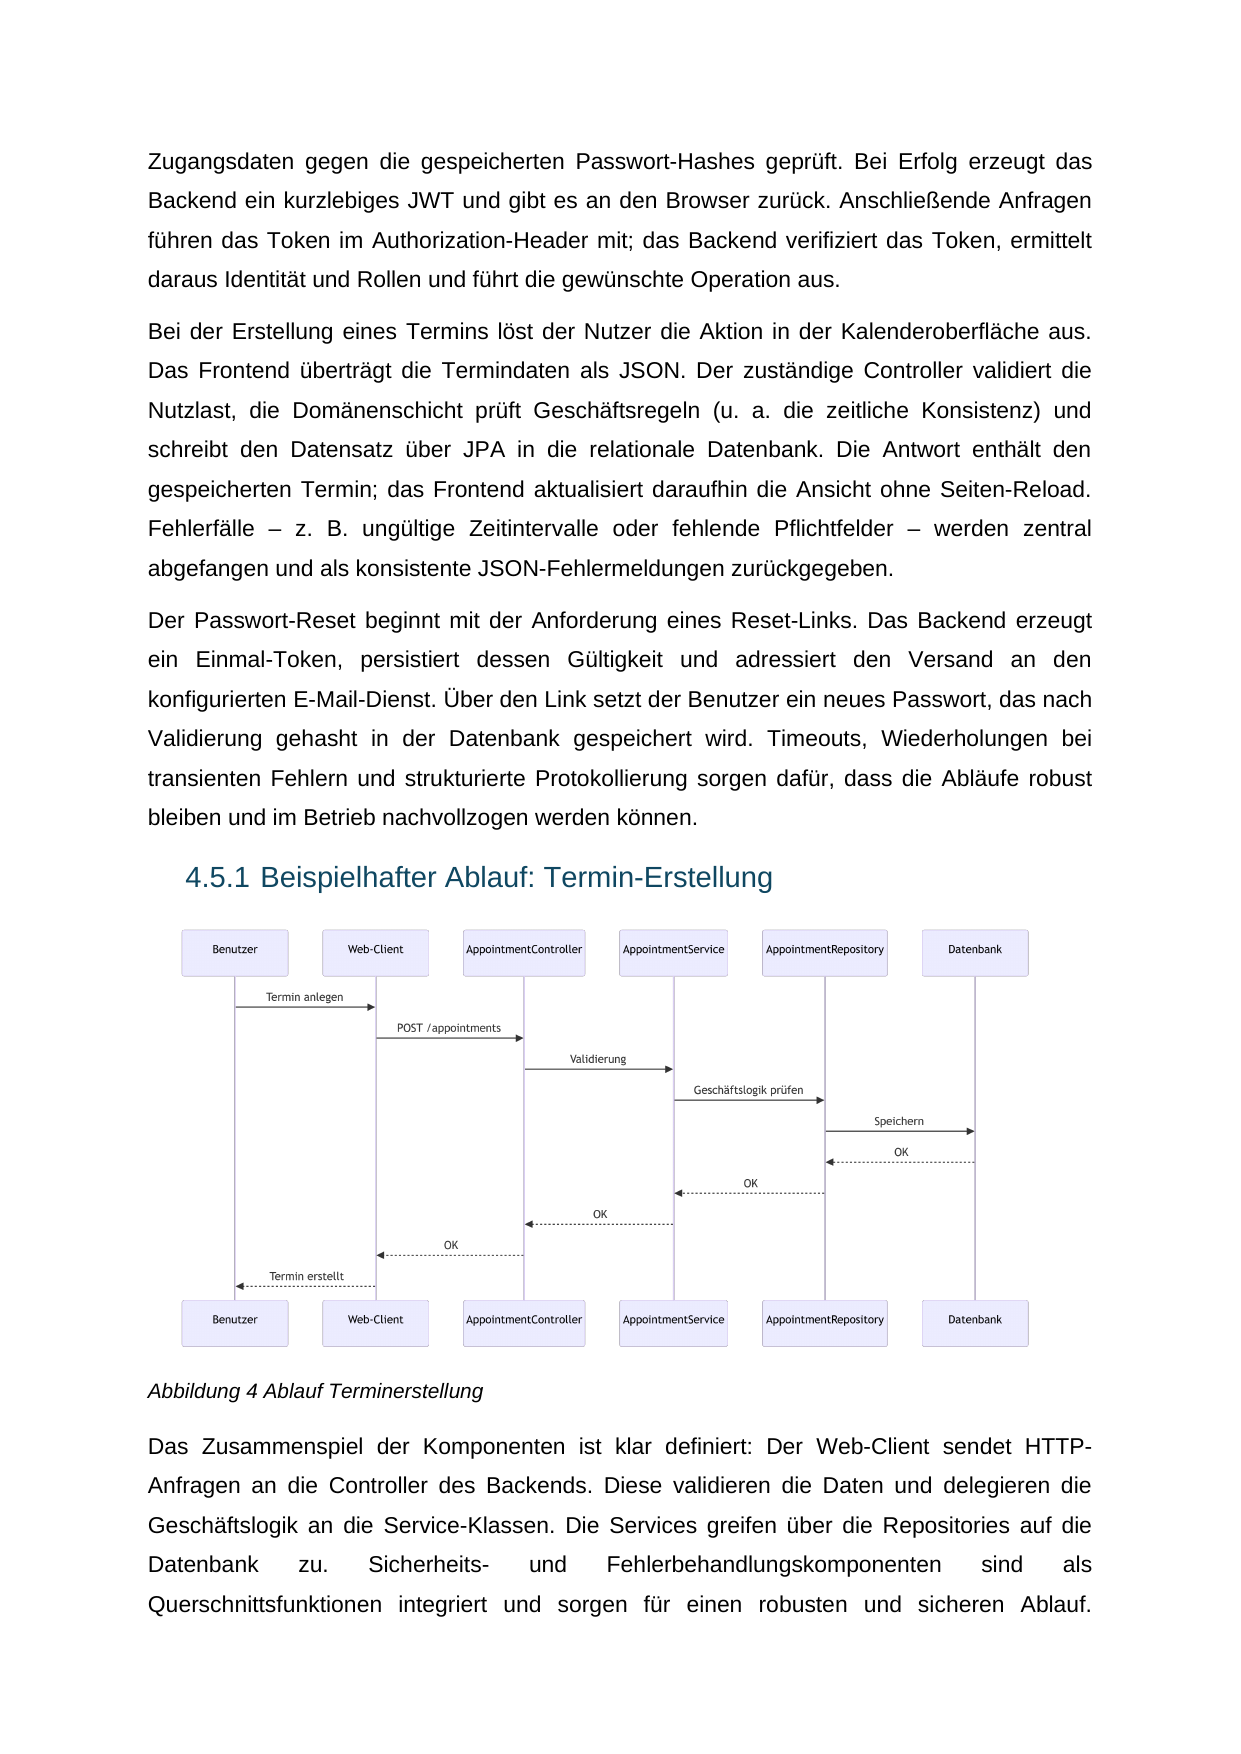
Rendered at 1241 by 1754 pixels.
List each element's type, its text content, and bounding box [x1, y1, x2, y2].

subtitle Beispielhafter Ablauf: Termin-Erstellung [185, 860, 1093, 894]
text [148, 1433, 1093, 1617]
text Abbildung 4 Ablauf Terminerstellung [148, 1379, 1093, 1403]
picture [147, 923, 1063, 1354]
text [148, 148, 1093, 292]
text Bei der Erstellung eines Termins löst der Nutzer die Aktion in der Kalenderoberfläche aus. Das Frontend überträgt die Termindaten als JSON. Der zuständige Controller validiert die Nutzlast, die Domänenschicht prüft Geschäftsregeln (u. a. die zeitliche Konsistenz) und schreibt den Datensatz über JPA in die relationale Datenbank. Die Antwort enthält den gespeicherten Termin; das Frontend aktualisiert daraufhin die Ansicht ohne Seiten-Reload. Fehlerfälle – z. B. ungültige Zeitintervalle oder fehlende Pflichtfelder – werden zentral abgefangen und als konsistente JSON-Fehlermeldungen zurückgegeben. [148, 318, 1093, 581]
text Der Passwort-Reset beginnt mit der Anforderung eines Reset-Links. Das Backend erzeugt ein Einmal-Token, persistiert dessen Gültigkeit und adressiert den Versand an den konfigurierten E-Mail-Dienst. Über den Link setzt der Benutzer ein neues Passwort, das nach Validierung gehasht in der Datenbank gespeichert wird. Timeouts, Wiederholungen bei transienten Fehlern und strukturierte Protokollierung sorgen dafür, dass die Abläufe robust bleiben und im Betrieb nachvollzogen werden können. [148, 607, 1093, 831]
